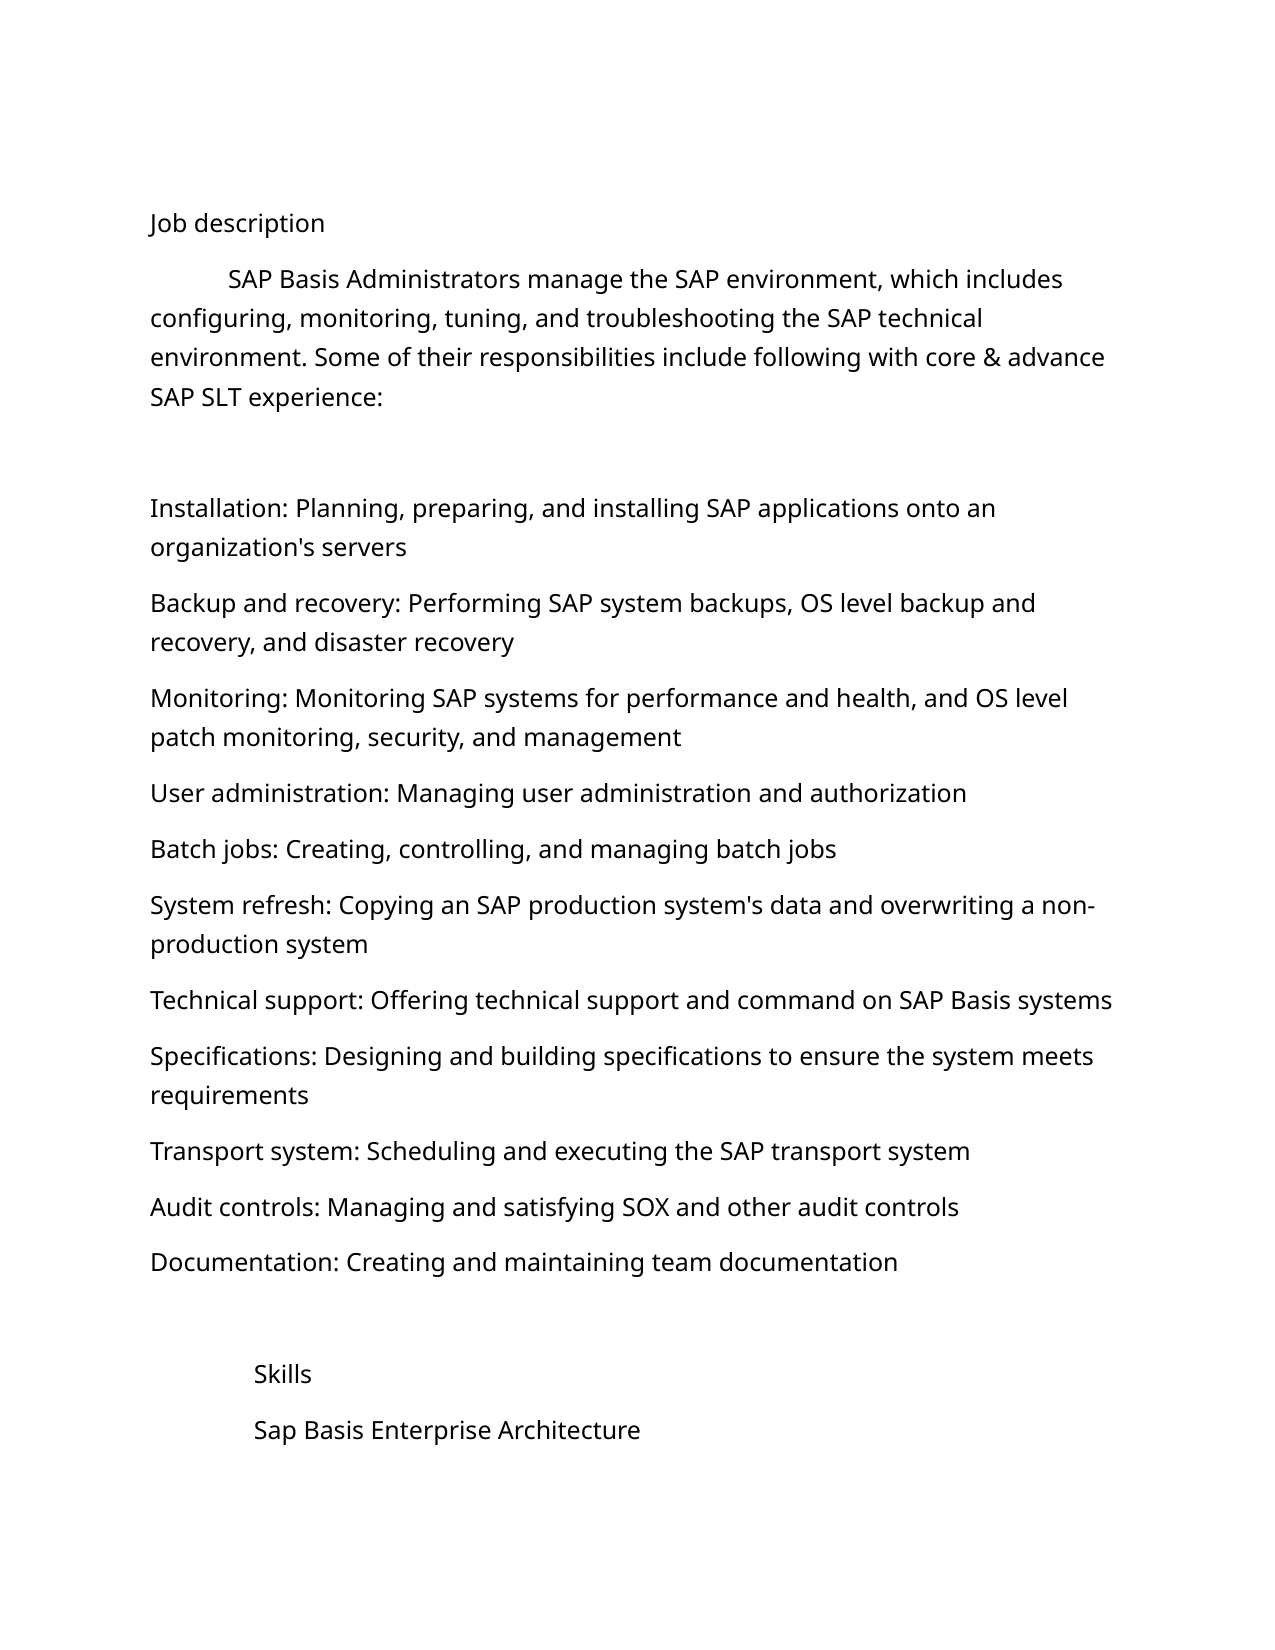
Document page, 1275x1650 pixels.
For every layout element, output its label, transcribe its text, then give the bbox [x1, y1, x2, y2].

text Transport system: Scheduling and executing the SAP transport system [150, 1133, 1125, 1167]
text User administration: Managing user administration and authorization [150, 776, 1125, 810]
text System refresh: Copying an SAP production system's data and overwriting a non-production system [150, 887, 1125, 961]
text Skills [150, 1357, 1125, 1391]
text Sap Basis Enterprise Architecture [150, 1412, 1125, 1447]
text Specifications: Designing and building specifications to ensure the system meets requirements [150, 1038, 1125, 1112]
text Monitoring: Monitoring SAP systems for performance and health, and OS level patch monitoring, security, and management [150, 681, 1125, 754]
text Backup and recovery: Performing SAP system backups, OS level backup and recovery, and disaster recovery [150, 586, 1125, 659]
text Documentation: Creating and maintaining team documentation [150, 1245, 1125, 1279]
text Installation: Planning, preparing, and installing SAP applications onto an organization's servers [150, 491, 1125, 564]
text Technical support: Offering technical support and command on SAP Basis systems [150, 982, 1125, 1017]
text Batch jobs: Creating, controlling, and managing batch jobs [150, 832, 1125, 866]
text Audit controls: Managing and satisfying SOX and other audit controls [150, 1189, 1125, 1223]
text SAP Basis Administrators manage the SAP environment, which includes configuring, monitoring, tuning, and troubleshooting the SAP technical environment. Some of their responsibilities include following with core & advance SAP SLT experience: [150, 262, 1125, 413]
text Job description [150, 206, 1125, 240]
